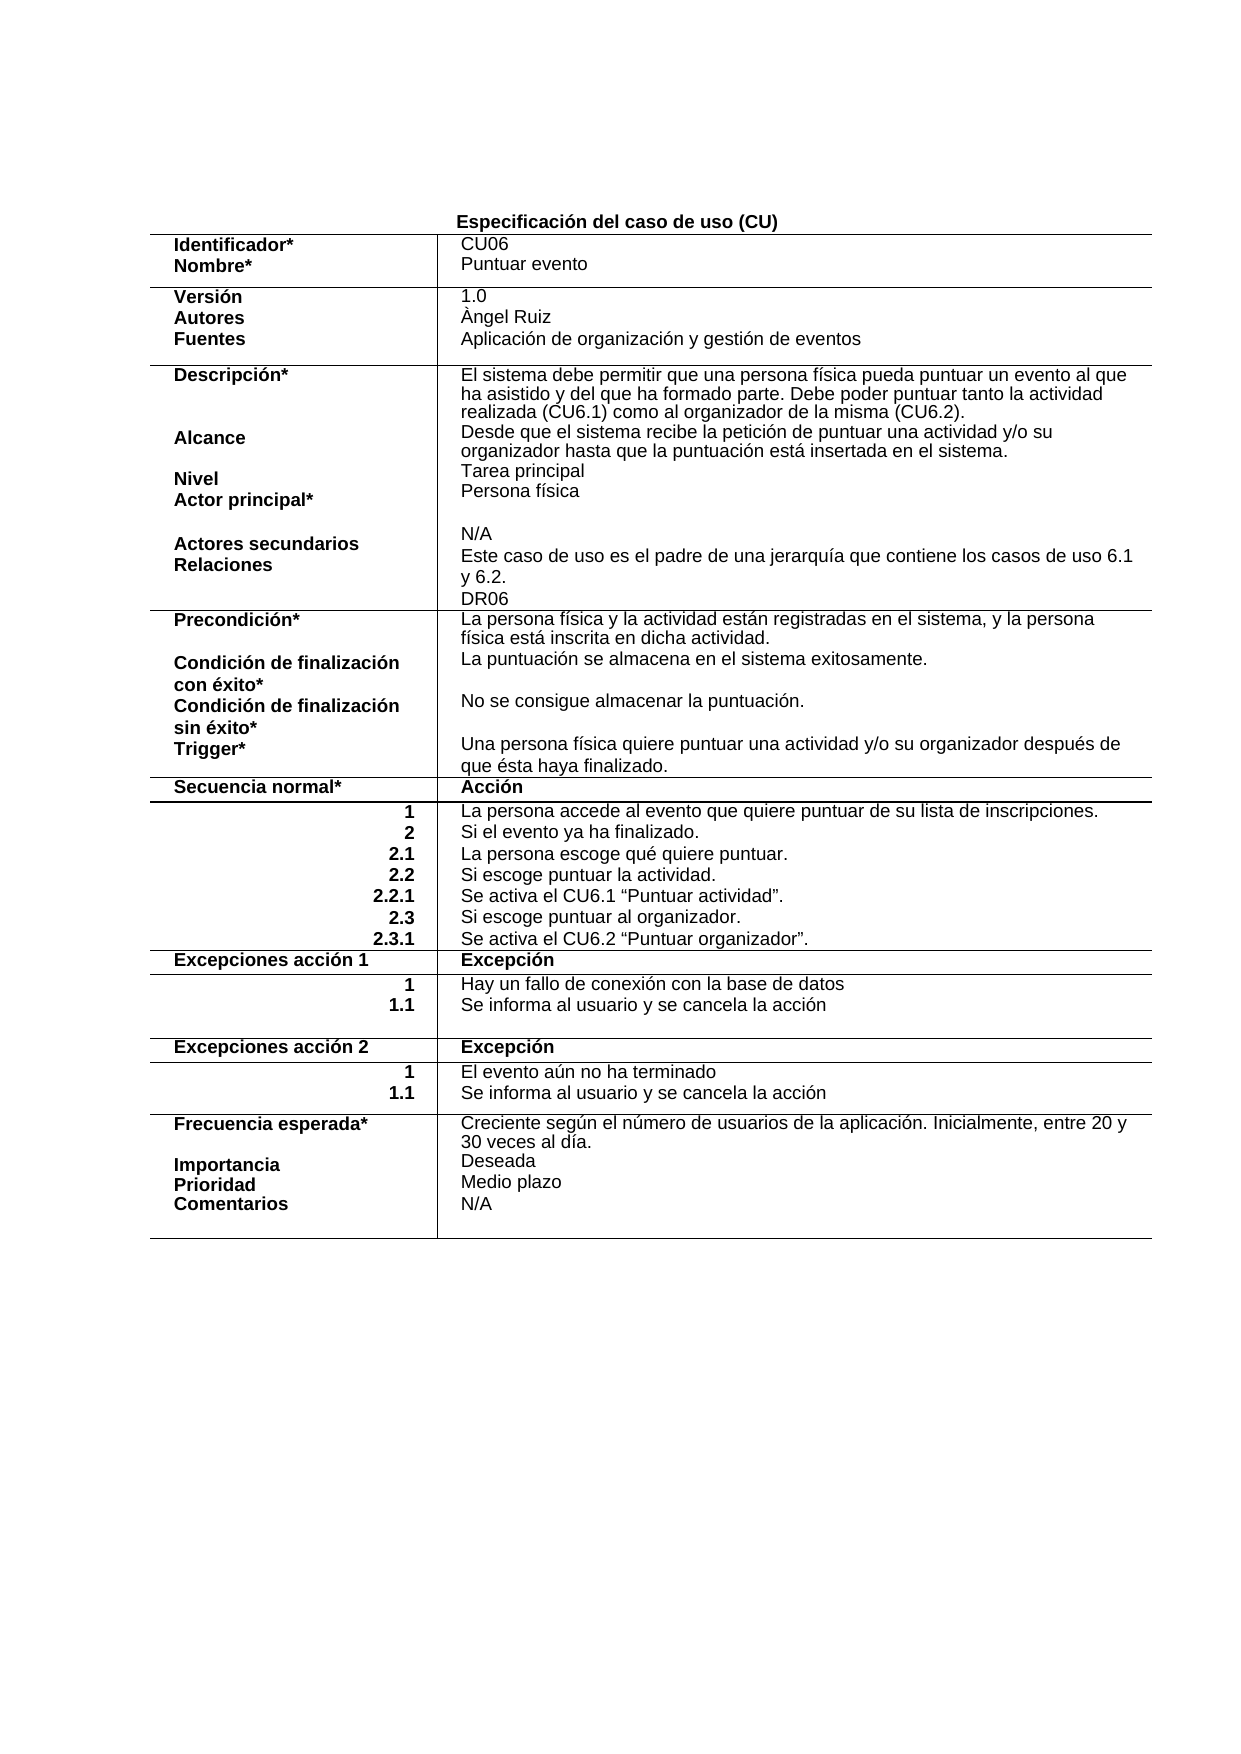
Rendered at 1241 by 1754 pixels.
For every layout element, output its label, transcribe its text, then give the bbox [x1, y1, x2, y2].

table_header CU06 Puntuar evento [438, 235, 1152, 287]
table_cell La persona accede al evento que quiere puntuar de su lista de inscripciones. Si el evento ya ha finalizado. La persona escoge qué quiere puntuar. Si escoge puntuar la actividad. Se activa el CU6.1 “Puntuar actividad”. Si escoge puntuar al organizador. Se activa el CU6.2 “Puntuar organizador”. [438, 803, 1152, 949]
table_cell 1 1.1 [150, 1063, 437, 1114]
table_cell Versión Autores Fuentes [150, 288, 437, 365]
table_cell Secuencia normal* [150, 778, 437, 801]
table_cell El evento aún no ha terminado Se informa al usuario y se cancela la acción [438, 1063, 1152, 1114]
table_header Identificador* Nombre* [150, 235, 437, 287]
table_cell Creciente según el número de usuarios de la aplicación. Inicialmente, entre 20 y 30 veces al día. Deseada Medio plazo N/A [438, 1115, 1152, 1238]
table_cell Excepciones acción 1 [150, 951, 437, 974]
table_cell El sistema debe permitir que una persona física pueda puntuar un evento al que ha asistido y del que ha formado parte. Debe poder puntuar tanto la actividad realizada (CU6.1) como al organizador de la misma (CU6.2). Desde que el sistema recibe la petición de puntuar una actividad y/o su organizador hasta que la puntuación está insertada en el sistema. Tarea principal Persona física N/A Este caso de uso es el padre de una jerarquía que contiene los casos de uso 6.1 y 6.2. DR06 [438, 366, 1152, 610]
table_cell Frecuencia esperada* Importancia Prioridad Comentarios [150, 1115, 437, 1238]
table_cell 1.0 Àngel Ruiz Aplicación de organización y gestión de eventos [438, 288, 1152, 365]
table_cell Acción [438, 778, 1152, 801]
table_cell Descripción* Alcance Nivel Actor principal* Actores secundarios Relaciones [150, 366, 437, 610]
table_cell Hay un fallo de conexión con la base de datos Se informa al usuario y se cancela la acción [438, 975, 1152, 1037]
table_cell La persona física y la actividad están registradas en el sistema, y la persona física está inscrita en dicha actividad. La puntuación se almacena en el sistema exitosamente. No se consigue almacenar la puntuación. Una persona física quiere puntuar una actividad y/o su organizador después de que ésta haya finalizado. [438, 611, 1152, 777]
table_cell Excepción [438, 1039, 1152, 1062]
table_cell Precondición* Condición de finalización con éxito* Condición de finalización sin éxito* Trigger* [150, 611, 437, 777]
table_cell 1 1.1 [150, 975, 437, 1037]
table_cell Excepciones acción 2 [150, 1039, 437, 1062]
text Especificación del caso de uso (CU) [150, 210, 1084, 232]
table_cell Excepción [438, 951, 1152, 974]
table_cell 1 2 2.1 2.2 2.2.1 2.3 2.3.1 [150, 803, 437, 949]
